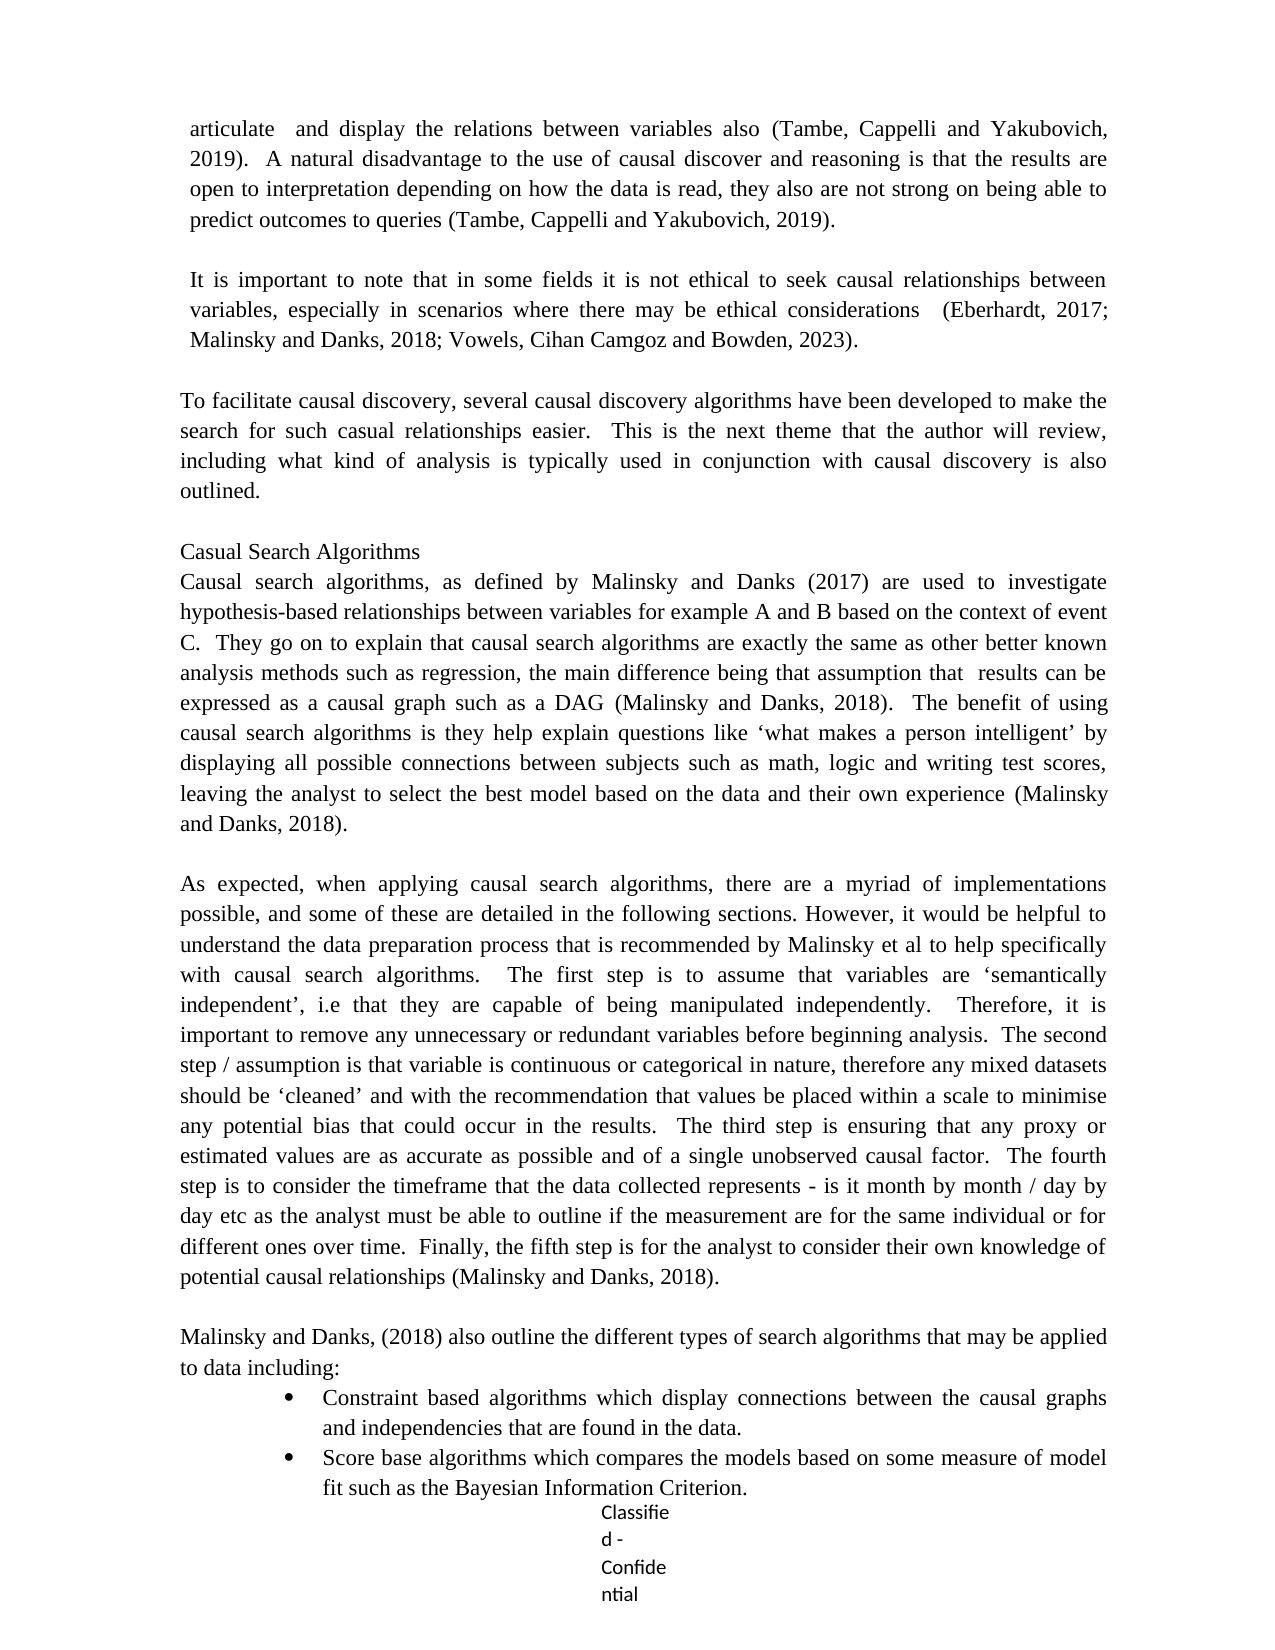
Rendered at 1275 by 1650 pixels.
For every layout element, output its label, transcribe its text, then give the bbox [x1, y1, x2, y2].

list Constraint based algorithms which display connections between the causal graphs and independencies that are found in the data. [285, 1384, 1109, 1440]
text Casual Search Algorithms [180, 538, 1109, 564]
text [189, 115, 1109, 232]
text As expected, when applying causal search algorithms, there are a myriad of implementations possible, and some of these are detailed in the following sections. However, it would be helpful to understand the data preparation process that is recommended by Malinsky et al to help specifically with causal search algorithms. The first step is to assume that variables are ‘semantically independent’, i.e that they are capable of being manipulated independently. Therefore, it is important to remove any unnecessary or redundant variables before beginning analysis. The second step / assumption is that variable is continuous or categorical in nature, therefore any mixed datasets should be ‘cleaned’ and with the recommendation that values be placed within a scale to minimise any potential bias that could occur in the results. The third step is ensuring that any proxy or estimated values are as accurate as possible and of a single unobserved causal factor. The fourth step is to consider the timeframe that the data collected represents - is it month by month / day by day etc as the analyst must be able to outline if the measurement are for the same individual or for different ones over time. Finally, the fifth step is for the analyst to consider their own knowledge of potential causal relationships (Malinsky and Danks, 2018). [180, 870, 1109, 1289]
text Causal search algorithms, as defined by Malinsky and Danks (2017) are used to investigate hypothesis-based relationships between variables for example A and B based on the context of event C. They go on to explain that causal search algorithms are exactly the same as other better known analysis methods such as regression, the main difference being that assumption that results can be expressed as a causal graph such as a DAG (Malinsky and Danks, 2018). The benefit of using causal search algorithms is they help explain questions like ‘what makes a person intelligent’ by displaying all possible connections between subjects such as math, logic and writing test scores, leaving the analyst to select the best model based on the data and their own experience (Malinsky and Danks, 2018). [180, 568, 1109, 836]
text Malinsky and Danks, (2018) also outline the different types of search algorithms that may be applied to data including: [180, 1323, 1109, 1380]
list Score base algorithms which compares the models based on some measure of model fit such as the Bayesian Information Criterion. [285, 1444, 1109, 1501]
